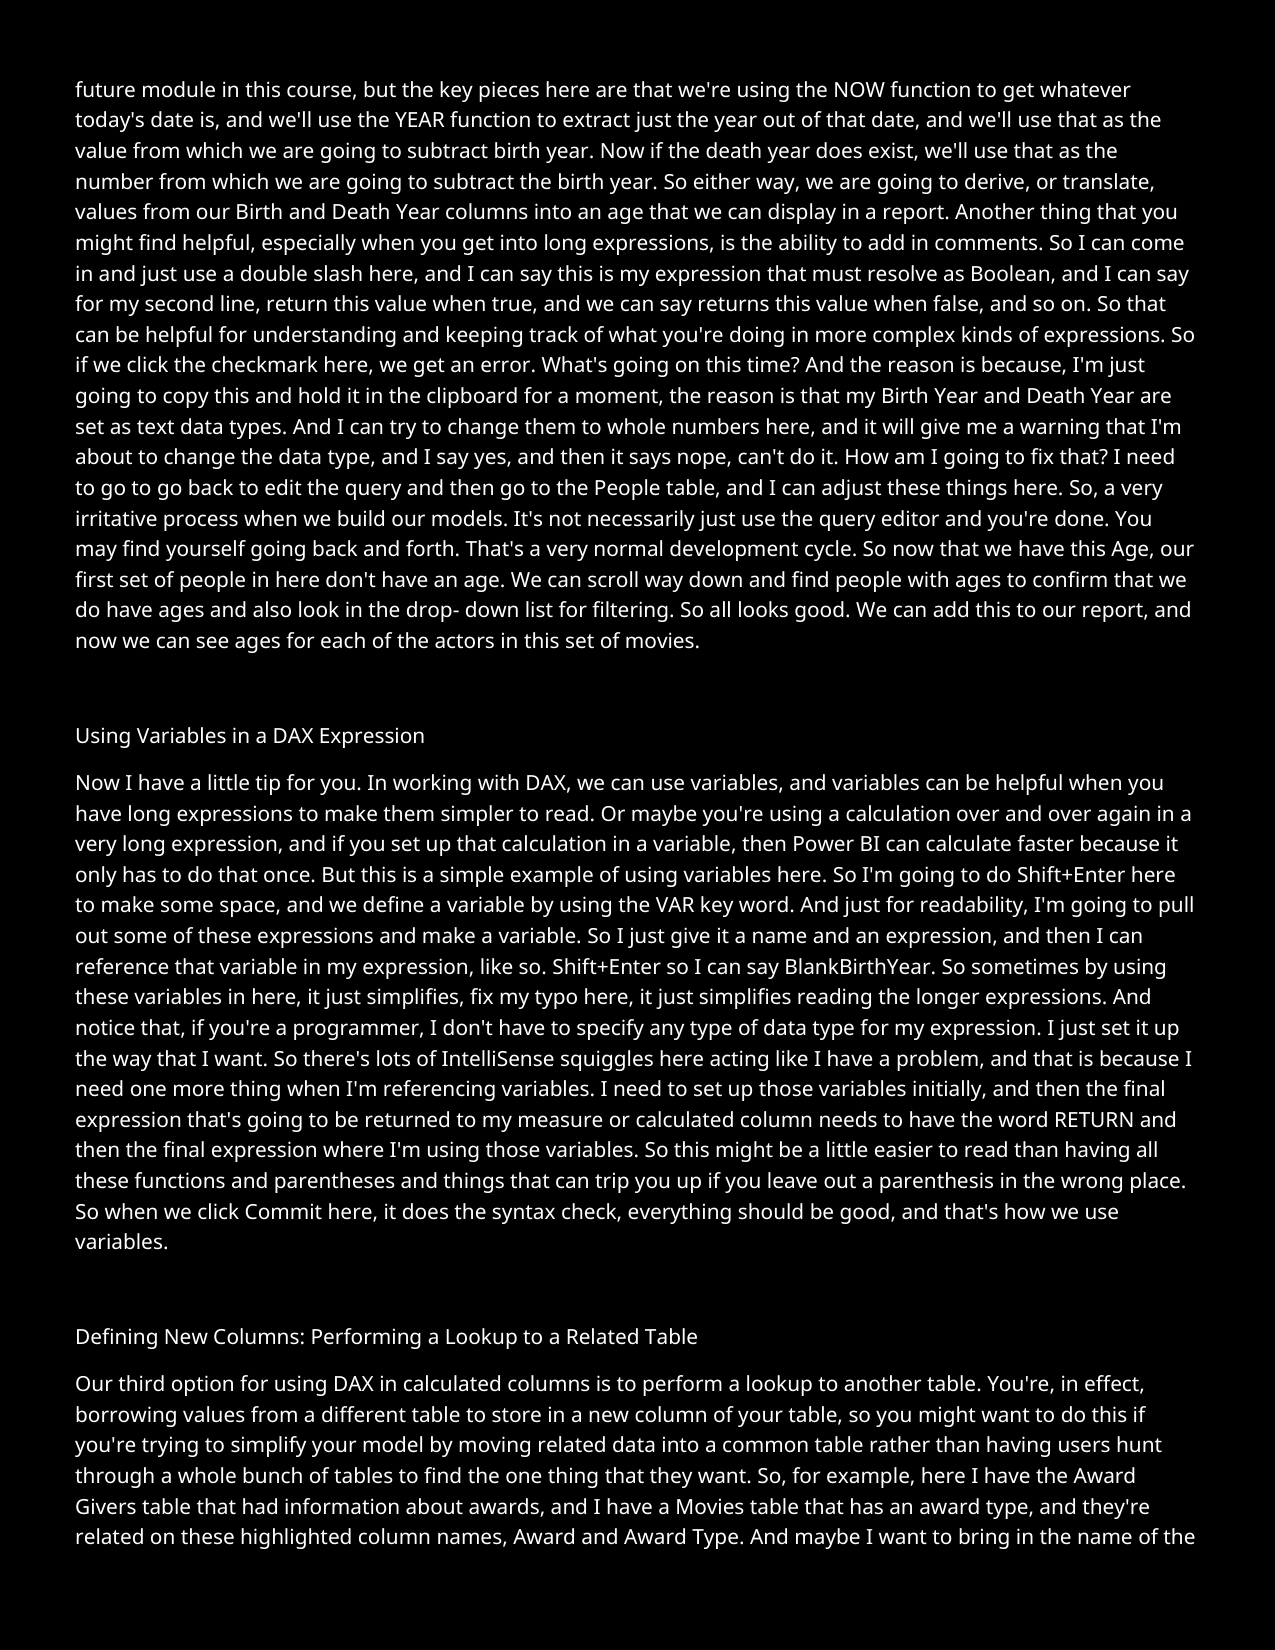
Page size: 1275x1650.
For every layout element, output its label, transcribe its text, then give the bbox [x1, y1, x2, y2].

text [75, 75, 1200, 655]
text Using Variables in a DAX Expression [75, 721, 1200, 749]
text Defining New Columns: Performing a Lookup to a Related Table [75, 1322, 1200, 1351]
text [75, 1369, 1200, 1551]
text Now I have a little tip for you. In working with DAX, we can use variables, and variables can be helpful when you have long expressions to make them simpler to read. Or maybe you're using a calculation over and over again in a very long expression, and if you set up that calculation in a variable, then Power BI can calculate faster because it only has to do that once. But this is a simple example of using variables here. So I'm going to do Shift+Enter here to make some space, and we define a variable by using the VAR key word. And just for readability, I'm going to pull out some of these expressions and make a variable. So I just give it a name and an expression, and then I can reference that variable in my expression, like so. Shift+Enter so I can say BlankBirthYear. So sometimes by using these variables in here, it just simplifies, fix my typo here, it just simplifies reading the longer expressions. And notice that, if you're a programmer, I don't have to specify any type of data type for my expression. I just set it up the way that I want. So there's lots of IntelliSense squiggles here acting like I have a problem, and that is because I need one more thing when I'm referencing variables. I need to set up those variables initially, and then the final expression that's going to be returned to my measure or calculated column needs to have the word RETURN and then the final expression where I'm using those variables. So this might be a little easier to read than having all these functions and parentheses and things that can trip you up if you leave out a parenthesis in the wrong place. So when we click Commit here, it does the syntax check, everything should be good, and that's how we use variables. [75, 768, 1200, 1256]
